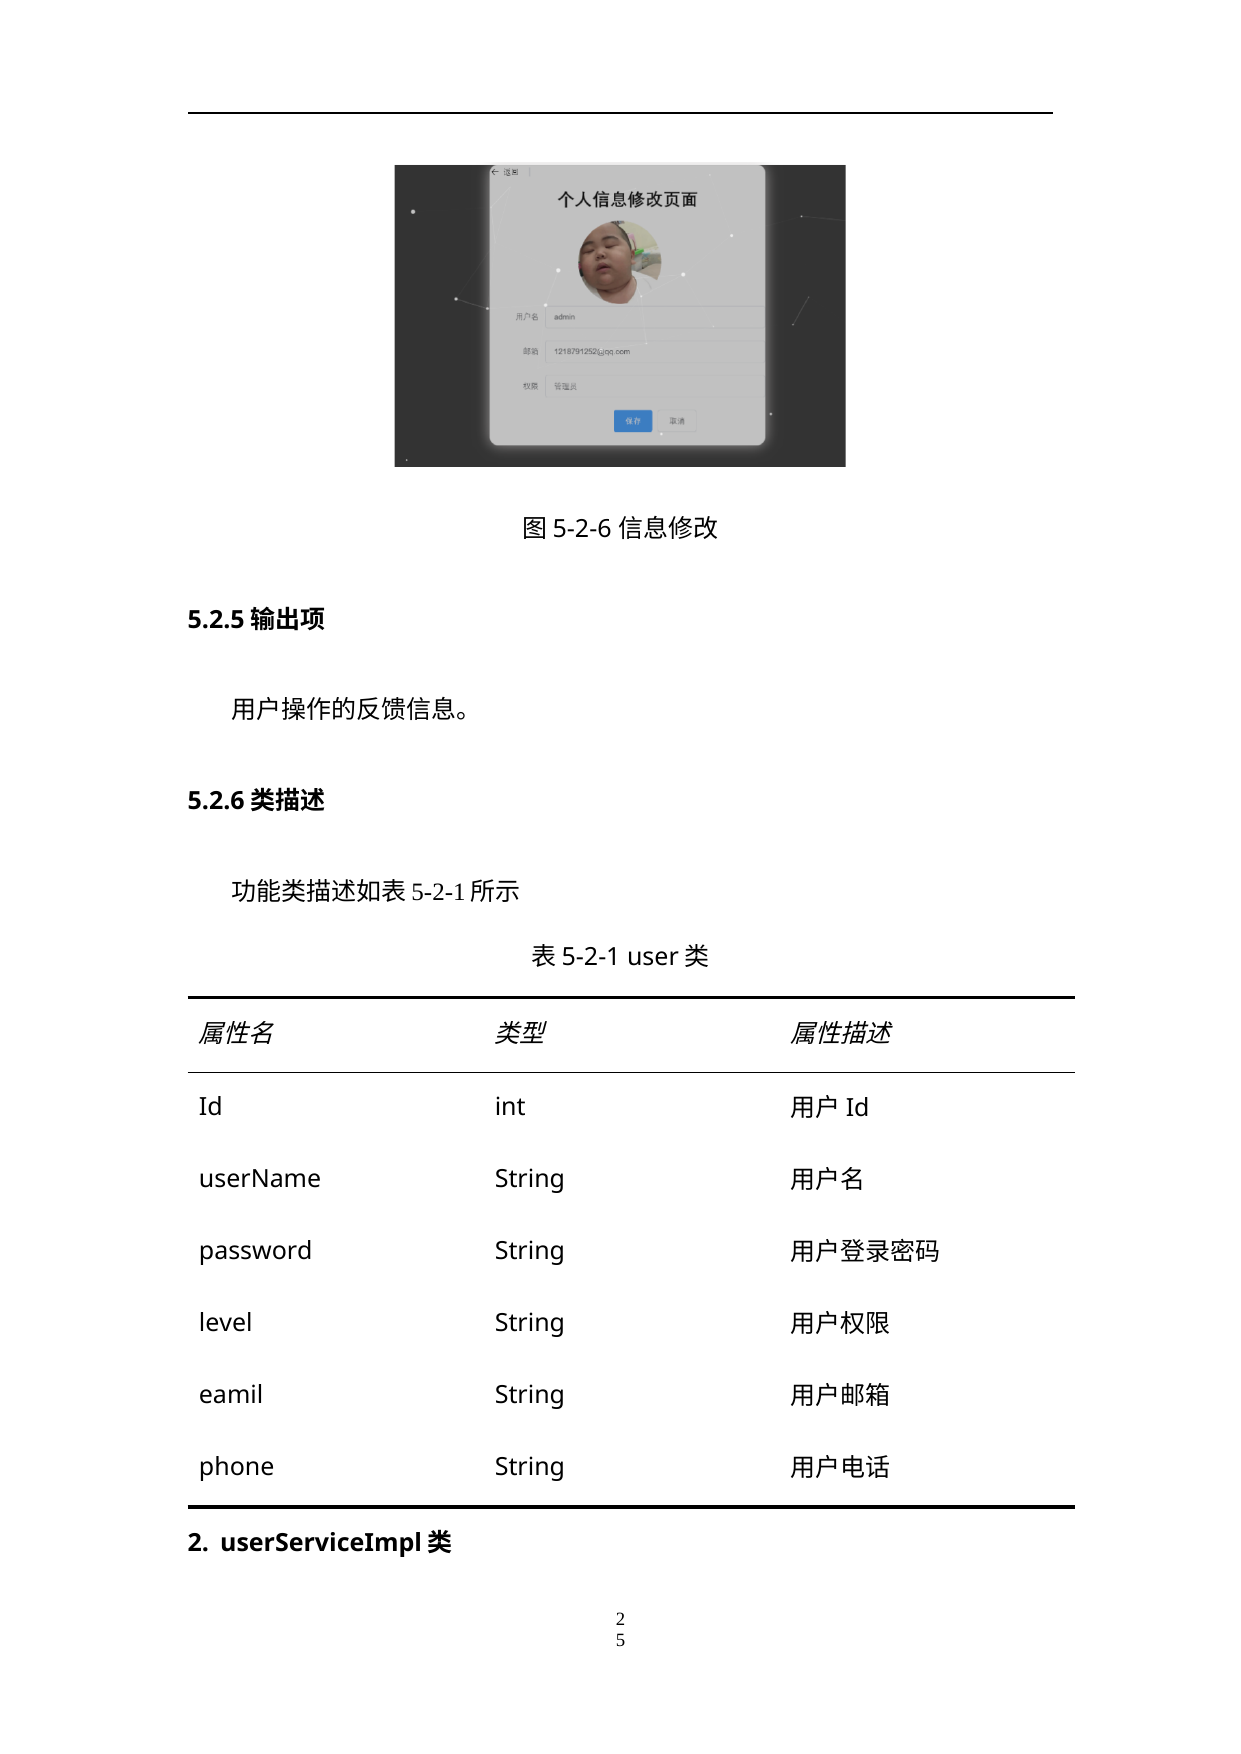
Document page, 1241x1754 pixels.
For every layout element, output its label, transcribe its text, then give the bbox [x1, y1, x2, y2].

table_header 类型 [483, 999, 779, 1071]
table_cell int [483, 1073, 779, 1145]
table_cell 用户登录密码 [779, 1217, 1075, 1289]
table_cell String [483, 1433, 779, 1505]
table_cell 用户名 [779, 1145, 1075, 1217]
table_cell Id [188, 1073, 483, 1145]
table_cell userName [188, 1145, 483, 1217]
table_header 属性描述 [779, 999, 1075, 1071]
table_header 属性名 [188, 999, 483, 1071]
list userServiceImpl类 [187, 1508, 1053, 1573]
text 表5-2-1 user类 [187, 922, 1053, 987]
table_cell 用户邮箱 [779, 1361, 1075, 1433]
table_cell 用户权限 [779, 1289, 1075, 1361]
text 用户操作的反馈信息。 [187, 676, 1053, 741]
table_cell level [188, 1289, 483, 1361]
table_cell String [483, 1289, 779, 1361]
table_cell eamil [188, 1361, 483, 1433]
picture [394, 162, 846, 467]
table_cell String [483, 1217, 779, 1289]
subtitle 5.2.5输出项 [187, 585, 1053, 650]
table_cell 用户电话 [779, 1433, 1075, 1505]
table_cell 用户Id [779, 1073, 1075, 1145]
table_cell password [188, 1217, 483, 1289]
text 图5-2-6 信息修改 [187, 494, 1053, 559]
table_cell String [483, 1145, 779, 1217]
table_cell String [483, 1361, 779, 1433]
text 功能类描述如表5-2-1所示 [187, 857, 1053, 922]
subtitle 5.2.6类描述 [187, 766, 1053, 831]
table_cell phone [188, 1433, 483, 1505]
